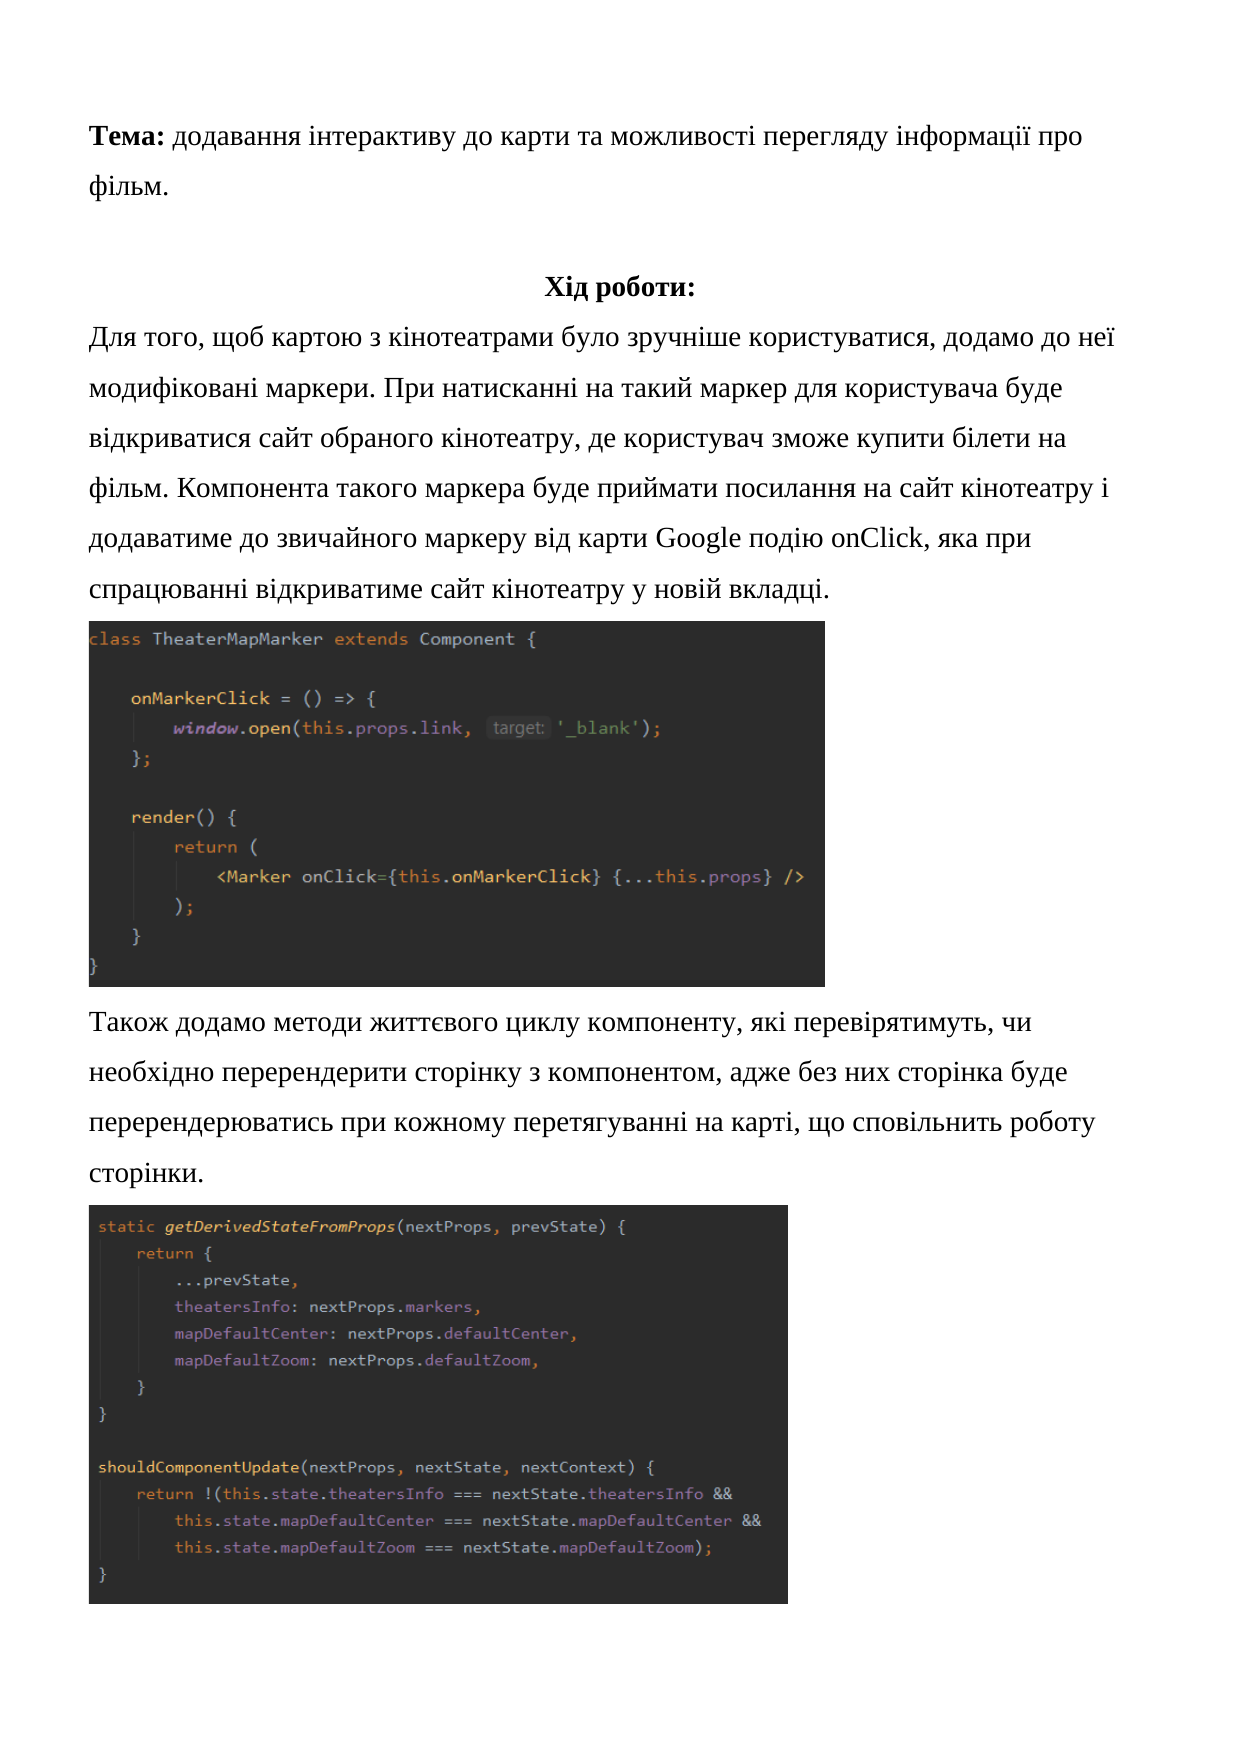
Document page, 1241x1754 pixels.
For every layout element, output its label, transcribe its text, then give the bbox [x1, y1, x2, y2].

text Також додамо методи життєвого циклу компоненту, які перевірятимуть, чи необхідно перерендерити сторінку з компонентом, адже без них сторінка буде перерендерюватись при кожному перетягуванні на карті, що сповільнить роботу сторінки. [89, 1004, 1152, 1188]
picture [88, 1205, 788, 1604]
text Для того, щоб картою з кінотеатрами було зручніше користуватися, додамо до неї модифіковані маркери. При натисканні на такий маркер для користувача буде відкриватися сайт обраного кінотеатру, де користувач зможе купити білети на фільм. Компонента такого маркера буде приймати посилання на сайт кінотеатру і додаватиме до звичайного маркеру від карти Google подію onClick, яка при спрацюванні відкриватиме сайт кінотеатру у новій вкладці. [89, 319, 1152, 604]
text Тема: додавання інтерактиву до карти та можливості перегляду інформації про фільм. [89, 118, 1152, 202]
text Хід роботи: [89, 269, 1152, 303]
picture [88, 621, 825, 987]
